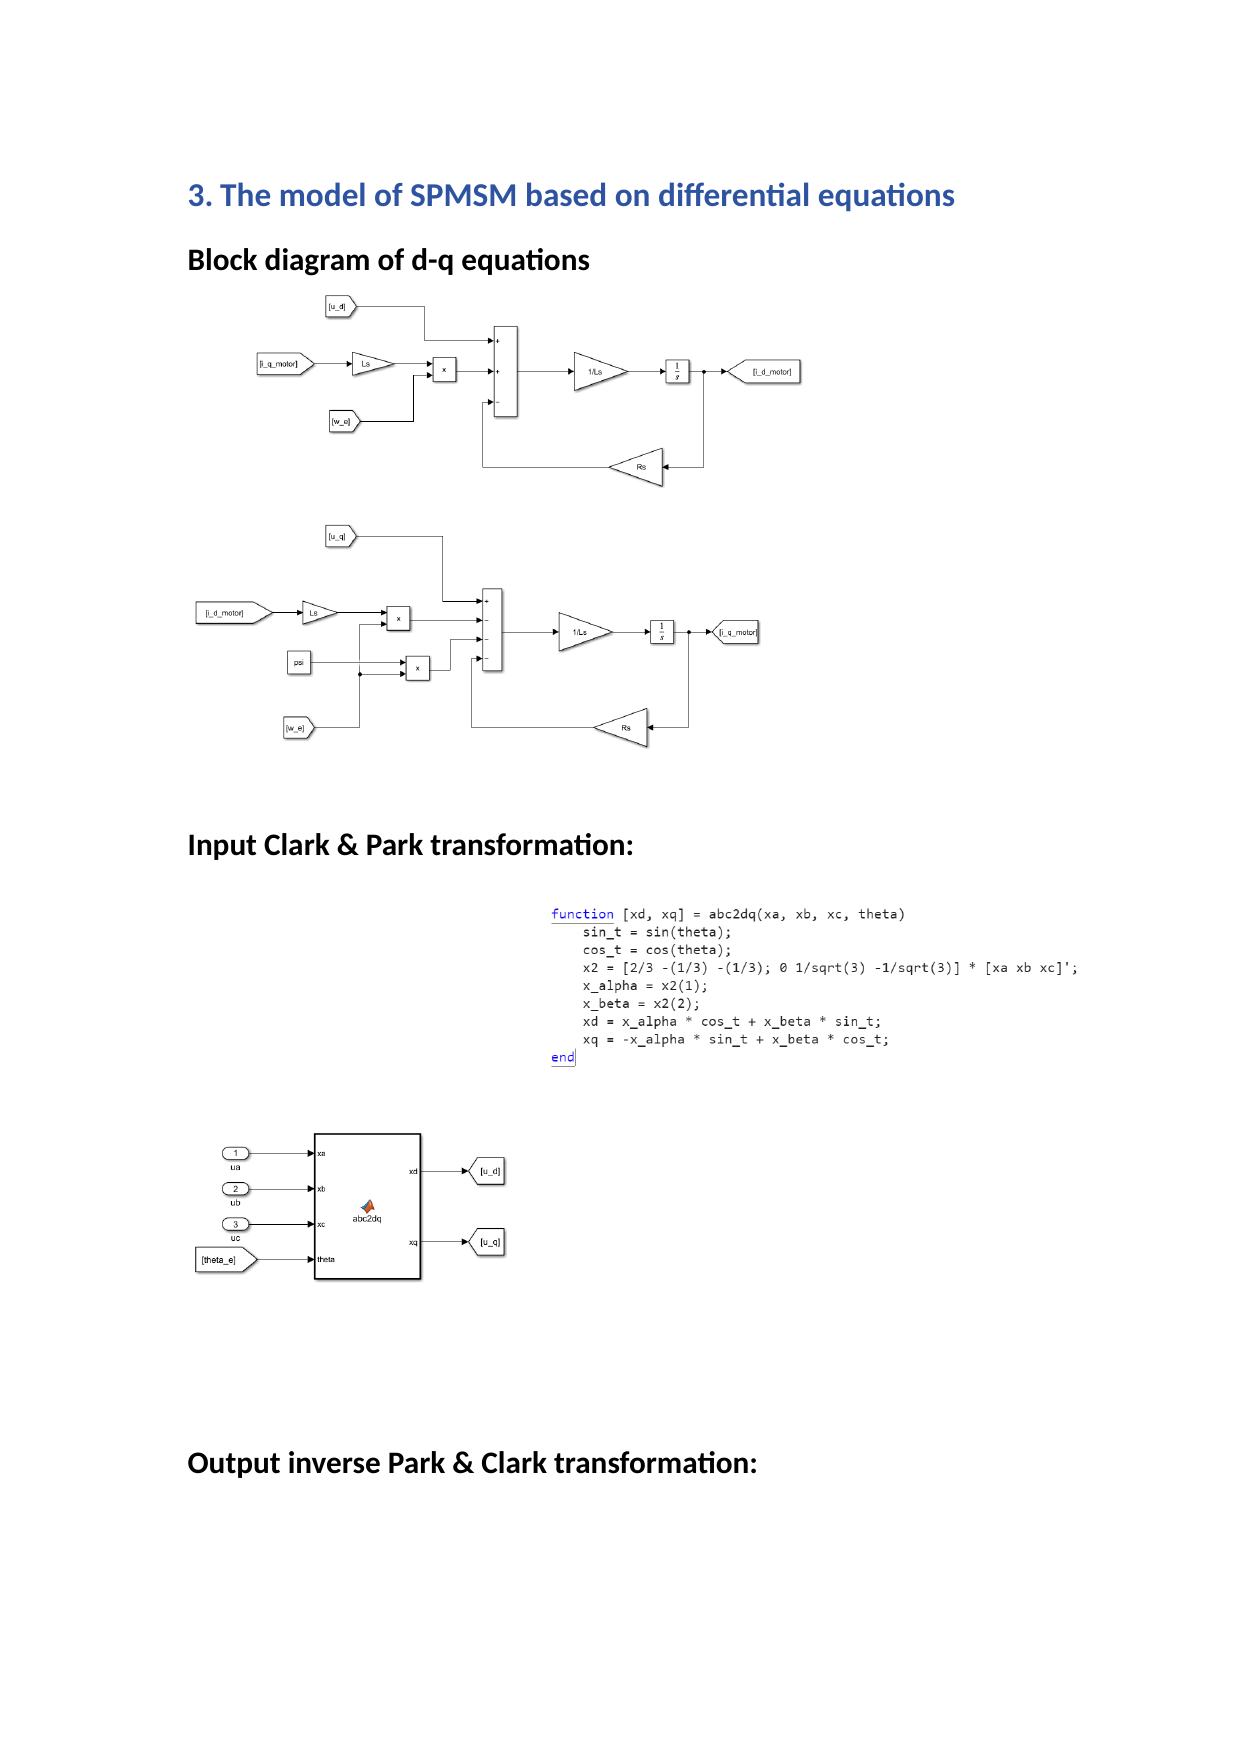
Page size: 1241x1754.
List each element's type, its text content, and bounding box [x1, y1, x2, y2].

list The model of SPMSM based on differential equations [187, 162, 1053, 227]
list Block diagram of d-q equations [187, 227, 1053, 292]
text Input Clark & Park transformation: [187, 812, 1053, 877]
picture [187, 1104, 532, 1301]
text Output inverse Park & Clark transformation: [187, 1429, 1053, 1494]
picture [187, 292, 807, 758]
picture [545, 904, 1094, 1076]
